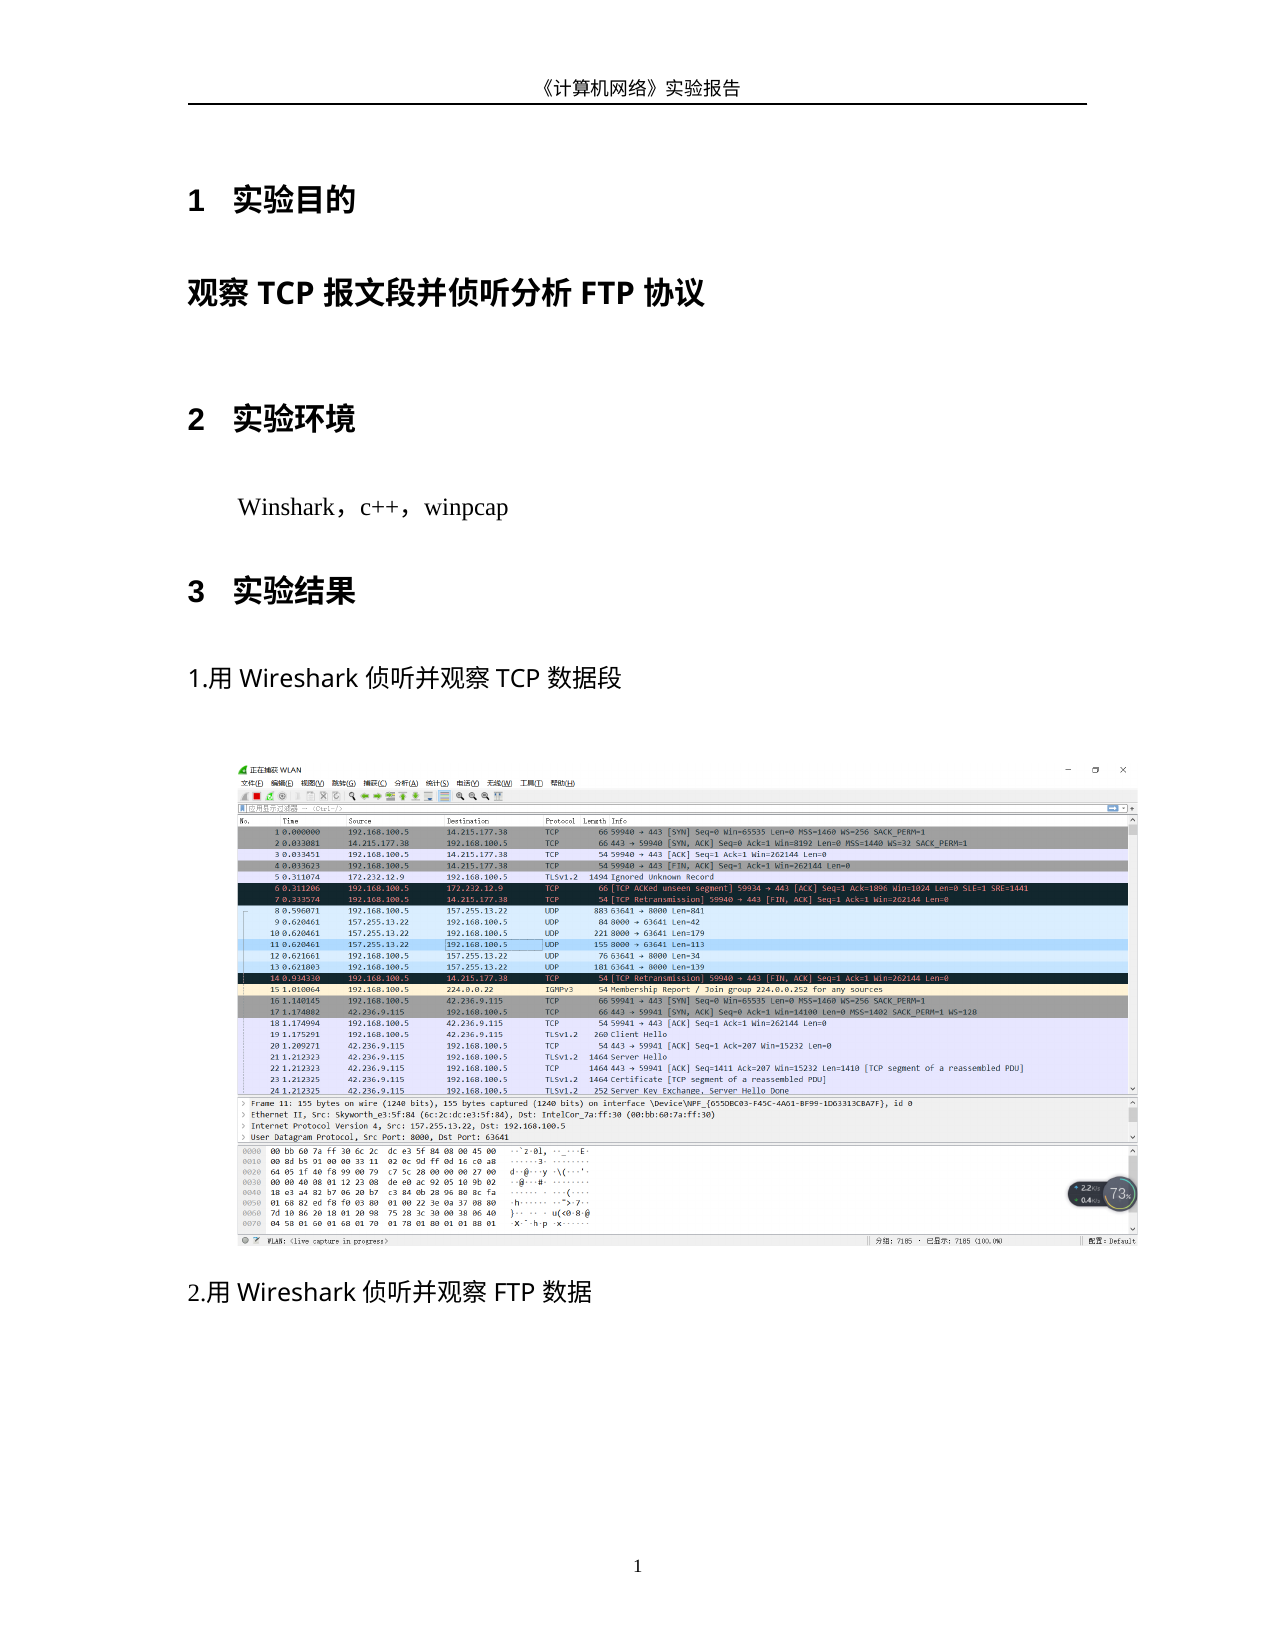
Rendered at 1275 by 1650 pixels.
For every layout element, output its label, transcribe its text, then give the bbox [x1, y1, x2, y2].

subtitle 实验目的 [187, 175, 1087, 220]
picture [237, 763, 1138, 1246]
text 观察 TCP 报文段并侦听分析 FTP 协议 [187, 268, 1087, 313]
list Winshark，c++，winpcap [187, 487, 1087, 523]
text 2.用 Wireshark 侦听并观察 FTP 数据 [187, 1273, 1087, 1309]
subtitle 实验结果 [187, 566, 1087, 611]
text 1.用 Wireshark 侦听并观察 TCP 数据段 [187, 659, 1087, 695]
subtitle 实验环境 [187, 394, 1087, 439]
